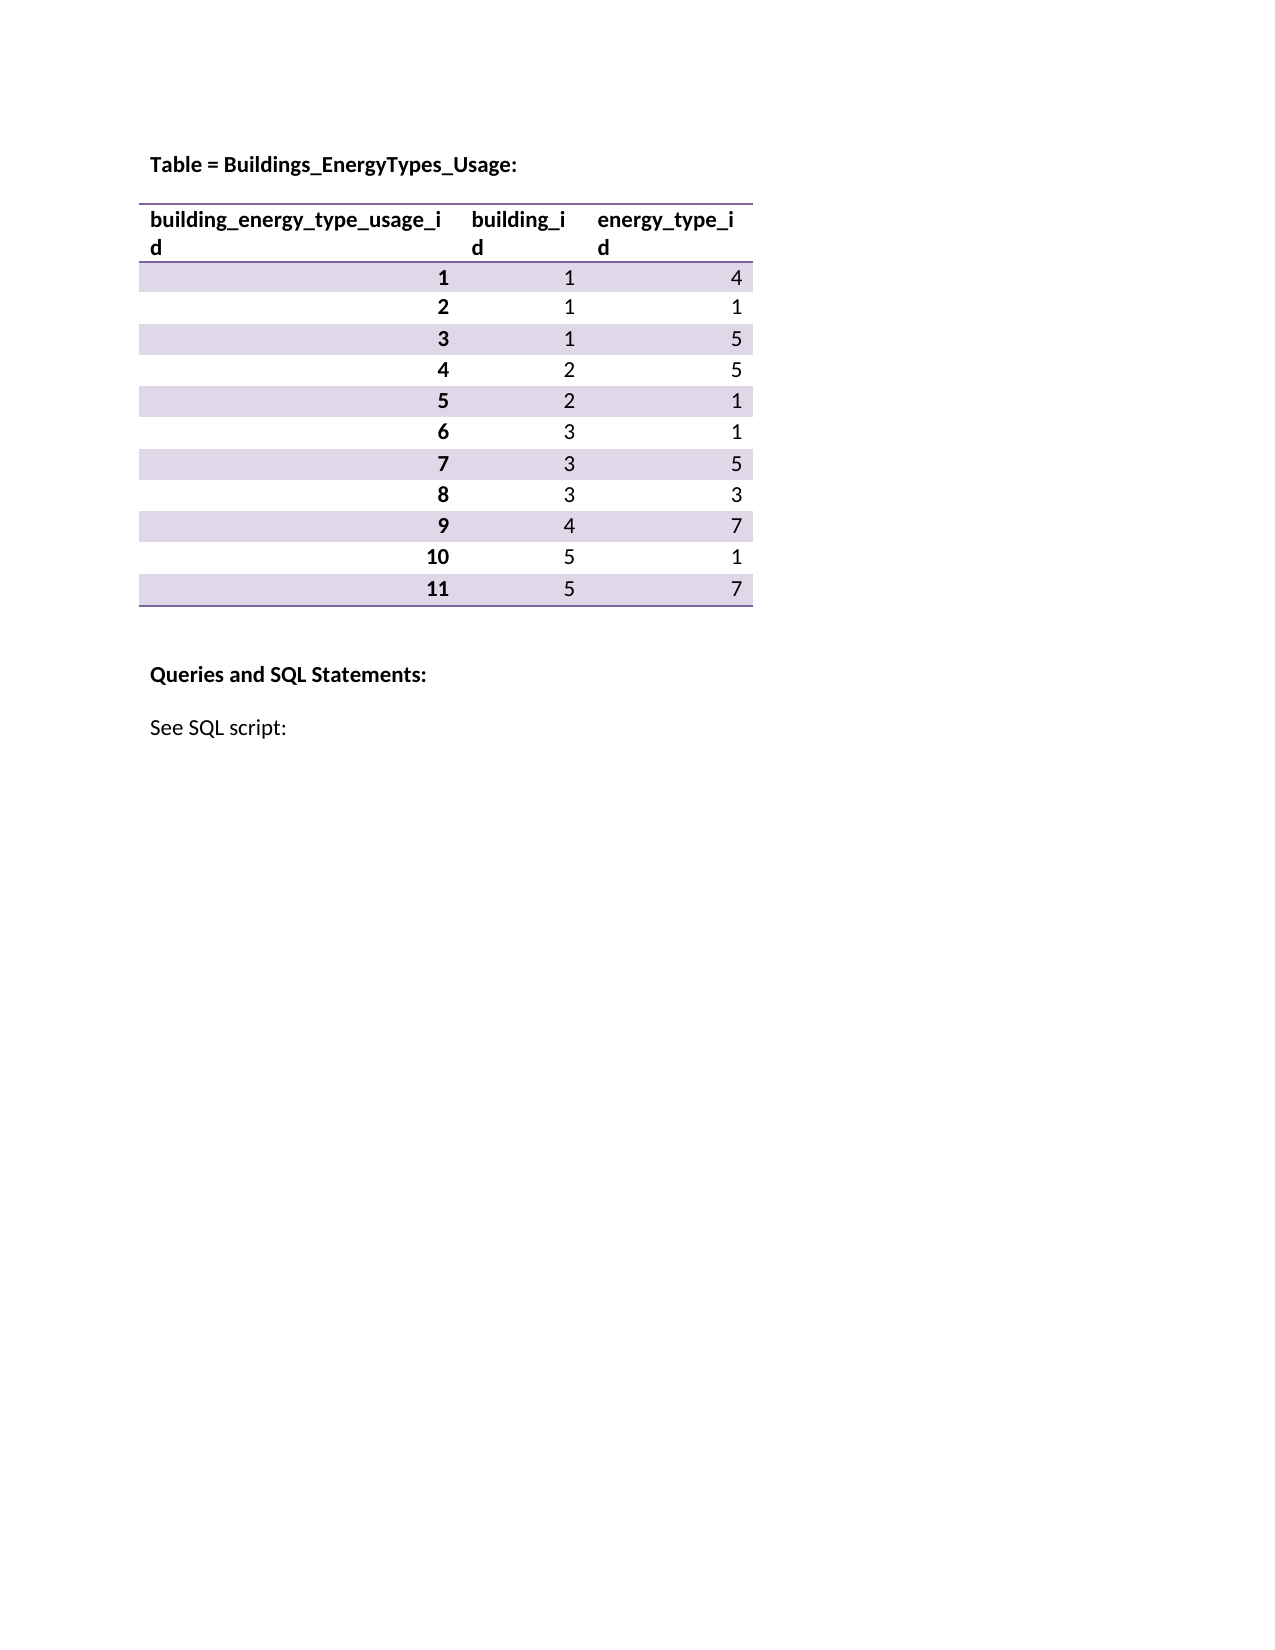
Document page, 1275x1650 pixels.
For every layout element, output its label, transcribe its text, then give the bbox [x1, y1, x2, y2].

table_cell 5 [460, 574, 586, 605]
table_cell 1 [139, 263, 460, 292]
table_cell 5 [586, 355, 753, 386]
table_cell 4 [586, 263, 753, 292]
table_cell 11 [139, 574, 460, 605]
table_cell 3 [460, 480, 586, 511]
table_cell 1 [460, 293, 586, 324]
table_cell 2 [139, 293, 460, 324]
table_cell 3 [460, 449, 586, 480]
table_cell 9 [139, 511, 460, 542]
text Queries and SQL Statements: [150, 660, 1125, 688]
table_cell 3 [586, 480, 753, 511]
table_cell 4 [460, 511, 586, 542]
text See SQL script: [150, 713, 1125, 741]
table_cell 5 [139, 386, 460, 417]
table_cell 1 [586, 418, 753, 449]
text Table = Buildings_EnergyTypes_Usage: [150, 150, 1125, 178]
table_cell 1 [586, 293, 753, 324]
table_cell 5 [586, 449, 753, 480]
table_cell 1 [586, 543, 753, 574]
table_cell 6 [139, 418, 460, 449]
table_header building_energy_type_usage_id [139, 205, 460, 261]
table_cell 3 [460, 418, 586, 449]
table_cell 1 [460, 263, 586, 292]
table_cell 3 [139, 324, 460, 355]
table_cell 10 [139, 543, 460, 574]
table_cell 1 [460, 324, 586, 355]
table_cell 5 [460, 543, 586, 574]
table_cell 7 [586, 574, 753, 605]
table_cell 8 [139, 480, 460, 511]
table_cell 2 [460, 355, 586, 386]
table_cell 4 [139, 355, 460, 386]
table_cell 1 [586, 386, 753, 417]
table_header energy_type_id [586, 205, 753, 261]
table_cell 2 [460, 386, 586, 417]
table_header building_id [460, 205, 586, 261]
table_cell 7 [139, 449, 460, 480]
table_cell 7 [586, 511, 753, 542]
table_cell 5 [586, 324, 753, 355]
